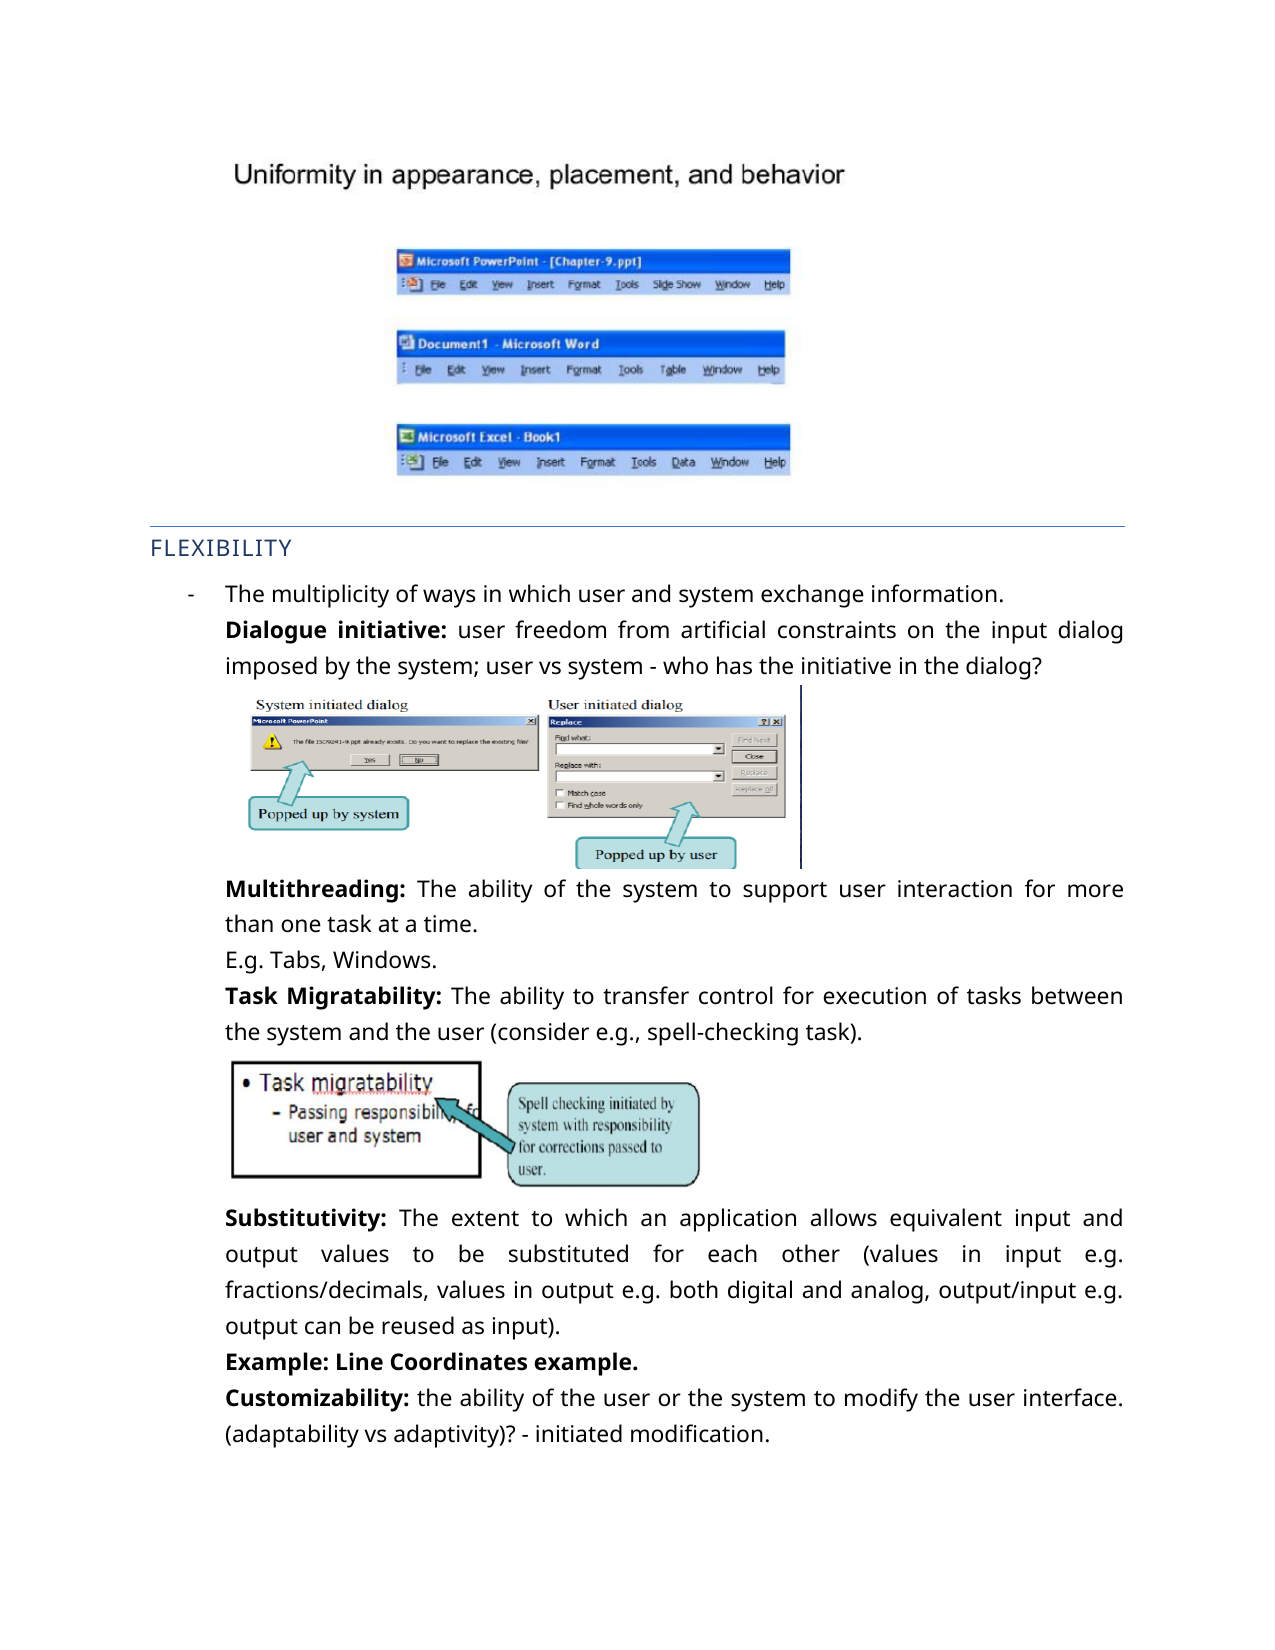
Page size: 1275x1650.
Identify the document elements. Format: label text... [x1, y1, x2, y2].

picture [225, 1052, 710, 1199]
list The multiplicity of ways in which user and system exchange information. [187, 578, 1125, 609]
list Customizability: the ability of the user or the system to modify the user interface. (adaptability vs adaptivity)? - initiated modification. [225, 1382, 1125, 1449]
list Multithreading: The ability of the system to support user interaction for more than one task at a time. [225, 872, 1125, 940]
picture [225, 150, 865, 491]
list Dialogue initiative: user freedom from artificial constraints on the input dialog imposed by the system; user vs system - who has the initiative in the dialog? [225, 614, 1125, 681]
list Substitutivity: The extent to which an application allows equivalent input and output values to be substituted for each other (values in input e.g. fractions/decimals, values in output e.g. both digital and analog, output/input e.g. output can be reused as input). [225, 1202, 1125, 1341]
list Task Migratability: The ability to transfer control for execution of tasks between the system and the user (consider e.g., spell-checking task). [225, 980, 1125, 1047]
picture [225, 685, 802, 869]
list E.g. Tabs, Windows. [225, 944, 1125, 976]
subtitle Flexibility [150, 527, 1125, 563]
list Example: Line Coordinates example. [225, 1346, 1125, 1377]
